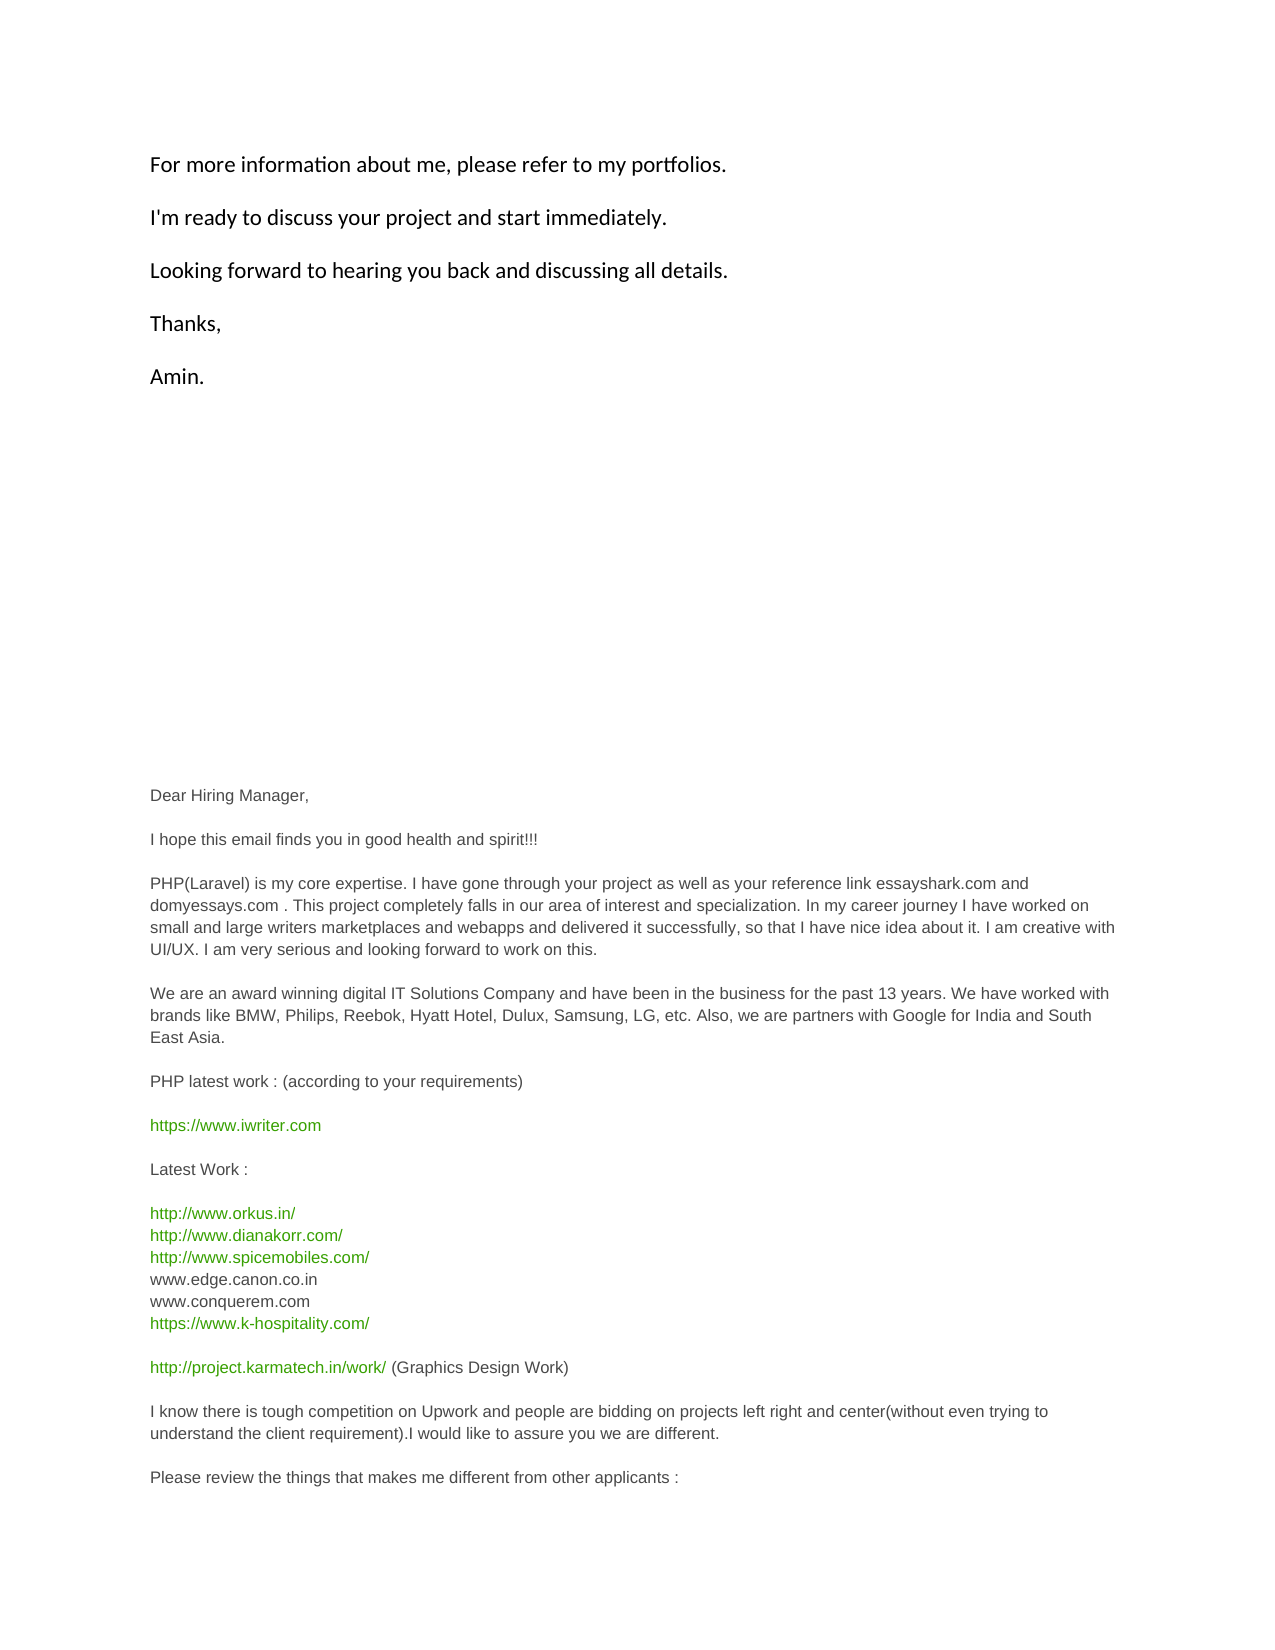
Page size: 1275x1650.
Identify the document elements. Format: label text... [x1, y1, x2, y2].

text Looking forward to hearing you back and discussing all details. [150, 256, 1125, 284]
text Thanks, [150, 309, 1125, 337]
text I'm ready to discuss your project and start immediately. [150, 203, 1125, 231]
text For more information about me, please refer to my portfolios. [150, 150, 1125, 178]
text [150, 786, 1125, 1487]
text Amin. [150, 362, 1125, 390]
